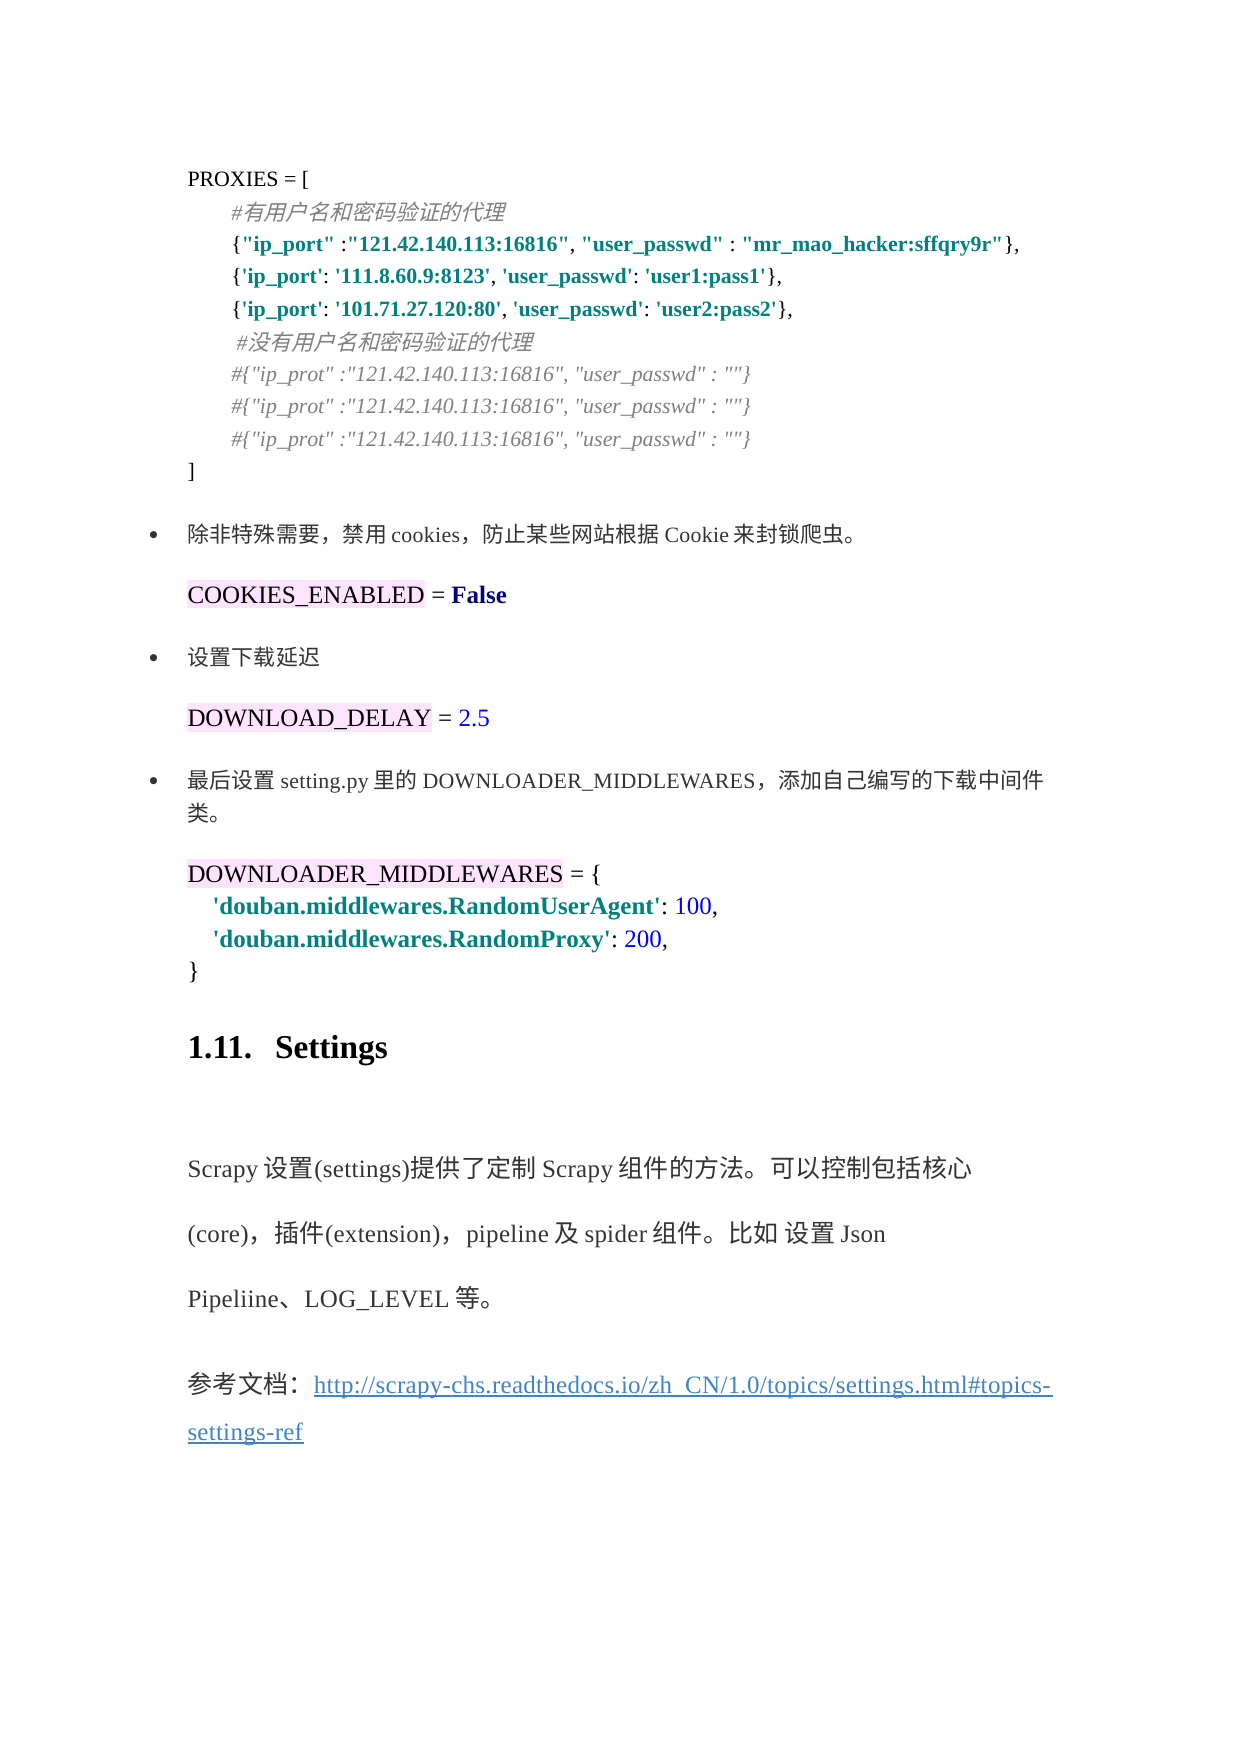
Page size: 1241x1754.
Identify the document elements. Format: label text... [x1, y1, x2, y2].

text PROXIES = [ [187, 162, 1053, 194]
text 'douban.middlewares.RandomUserAgent': 100, [187, 889, 1053, 922]
text COOKIES_ENABLED = False [187, 578, 1053, 610]
subtitle Settings [187, 1014, 1053, 1079]
text {'ip_port': '111.8.60.9:8123', 'user_passwd': 'user1:pass1'}, [187, 259, 1053, 292]
list 除非特殊需要，禁用cookies，防止某些网站根据Cookie来封锁爬虫。 [150, 516, 1053, 549]
list 最后设置setting.py里的DOWNLOADER_MIDDLEWARES，添加自己编写的下载中间件类。 [150, 763, 1053, 828]
text #没有用户名和密码验证的代理 [187, 324, 1053, 357]
text #{"ip_prot" :"121.42.140.113:16816", "user_passwd" : ""} [187, 422, 1053, 454]
text DOWNLOADER_MIDDLEWARES = { [187, 857, 1053, 889]
text ] [187, 454, 1053, 487]
text {'ip_port': '101.71.27.120:80', 'user_passwd': 'user2:pass2'}, [187, 292, 1053, 324]
text DOWNLOAD_DELAY = 2.5 [187, 701, 1053, 734]
text #有用户名和密码验证的代理 [187, 194, 1053, 227]
text {"ip_port" :"121.42.140.113:16816", "user_passwd" : "mr_mao_hacker:sffqry9r"}, [187, 227, 1053, 259]
list 设置下载延迟 [150, 639, 1053, 672]
text } [187, 954, 1053, 987]
text 参考文档：http://scrapy-chs.readthedocs.io/zh_CN/1.0/topics/settings.html#topics-settings-ref [187, 1350, 1053, 1448]
text #{"ip_prot" :"121.42.140.113:16816", "user_passwd" : ""} [187, 357, 1053, 389]
text Scrapy设置(settings)提供了定制Scrapy组件的方法。可以控制包括核心(core)，插件(extension)，pipeline及spider组件。比如 设置Json Pipeliine、LOG_LEVEL等。 [187, 1134, 1053, 1329]
text #{"ip_prot" :"121.42.140.113:16816", "user_passwd" : ""} [187, 389, 1053, 422]
text 'douban.middlewares.RandomProxy': 200, [187, 922, 1053, 954]
